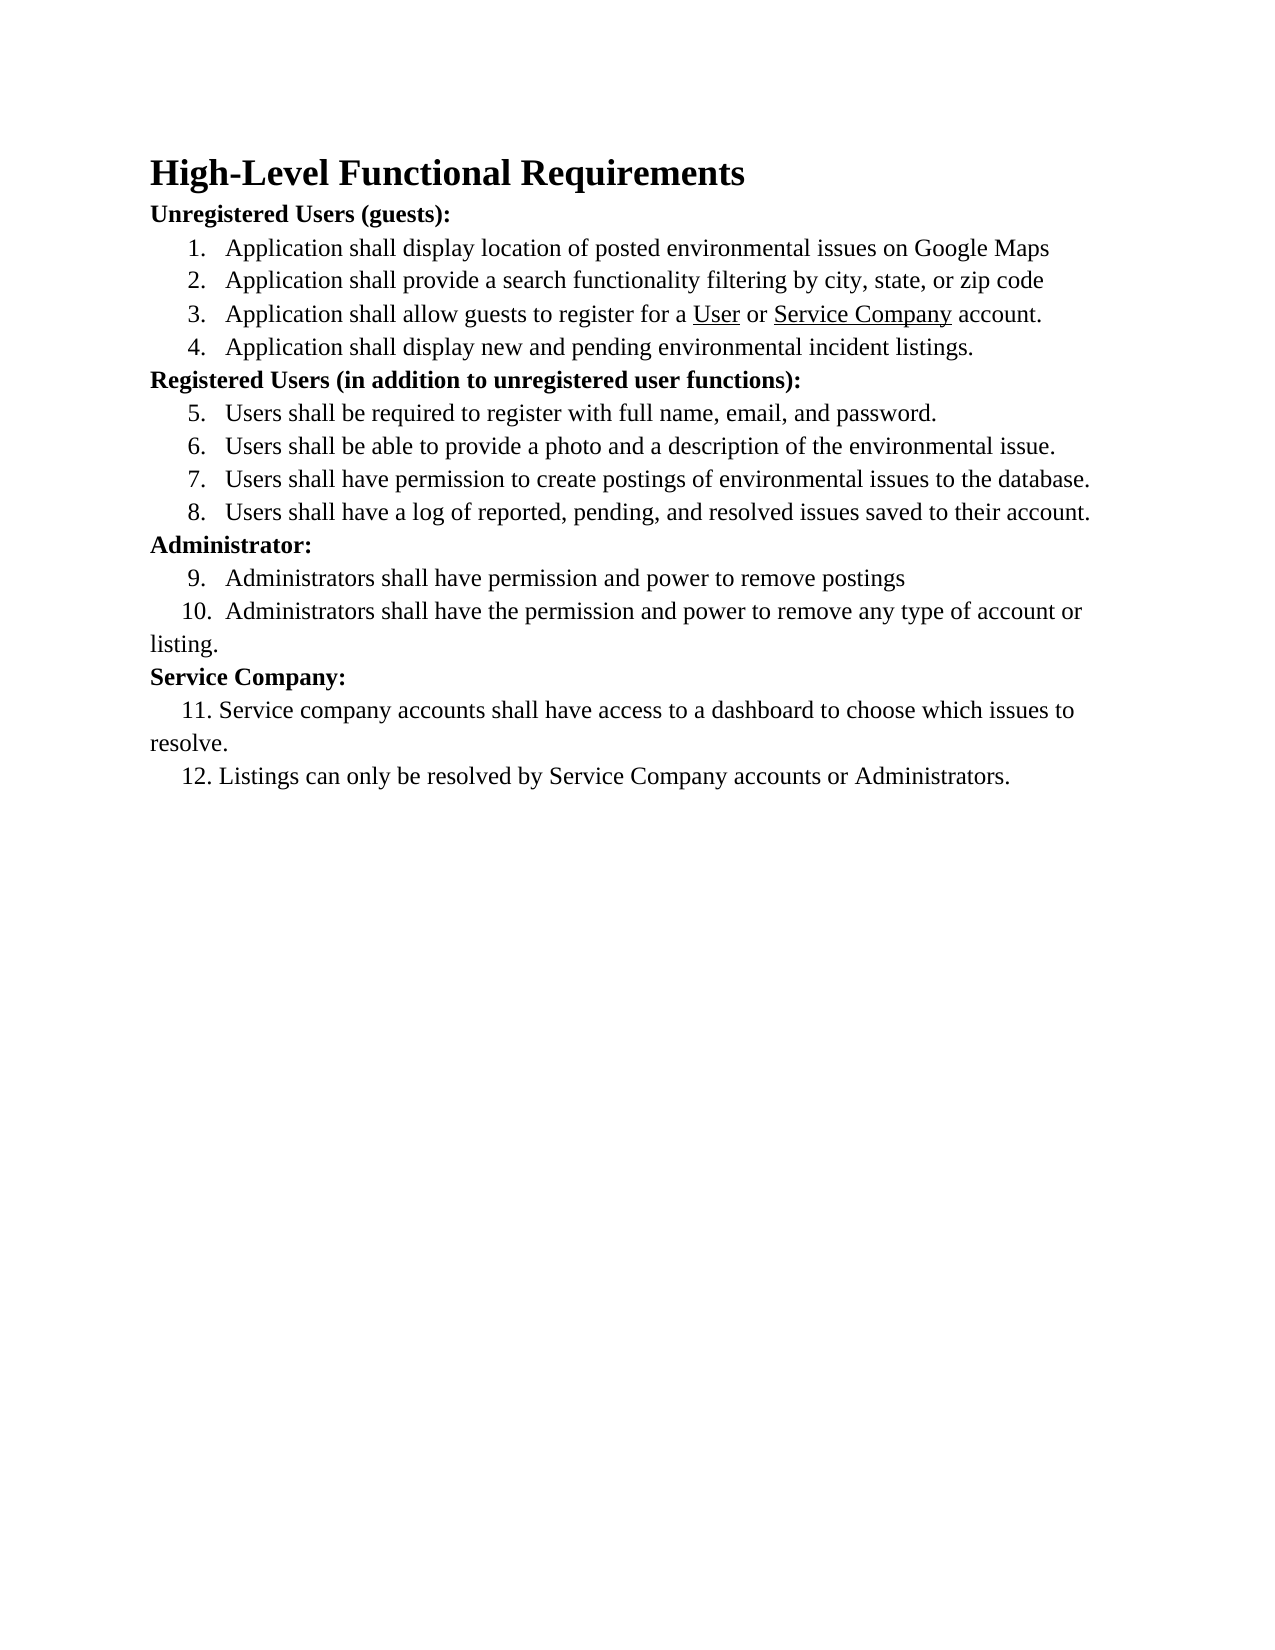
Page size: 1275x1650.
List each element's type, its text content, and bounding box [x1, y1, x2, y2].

text Unregistered Users (guests): [150, 199, 1125, 228]
list Application shall display new and pending environmental incident listings. [187, 332, 1125, 360]
text Service Company: [150, 662, 1125, 691]
text 5. Users shall be required to register with full name, email, and password. [150, 398, 1125, 426]
text Administrator: [150, 530, 1125, 558]
text 11. Service company accounts shall have access to a dashboard to choose which issues to resolve. [150, 695, 1125, 757]
text 9. Administrators shall have permission and power to remove postings [150, 563, 1125, 592]
text 6. Users shall be able to provide a photo and a description of the environmental issue. [150, 431, 1125, 459]
list Application shall provide a search functionality filtering by city, state, or zip code [187, 266, 1125, 294]
text 12. Listings can only be resolved by Service Company accounts or Administrators. [150, 761, 1125, 790]
text 10. Administrators shall have the permission and power to remove any type of account or listing. [150, 596, 1125, 658]
text 8. Users shall have a log of reported, pending, and resolved issues saved to their account. [150, 497, 1125, 526]
text Registered Users (in addition to unregistered user functions): [150, 365, 1125, 393]
list Application shall display location of posted environmental issues on Google Maps [187, 233, 1125, 261]
list Application shall allow guests to register for a User or Service Company account. [187, 299, 1125, 327]
text High-Level Functional Requirements [150, 150, 1125, 193]
text 7. Users shall have permission to create postings of environmental issues to the database. [150, 464, 1125, 492]
